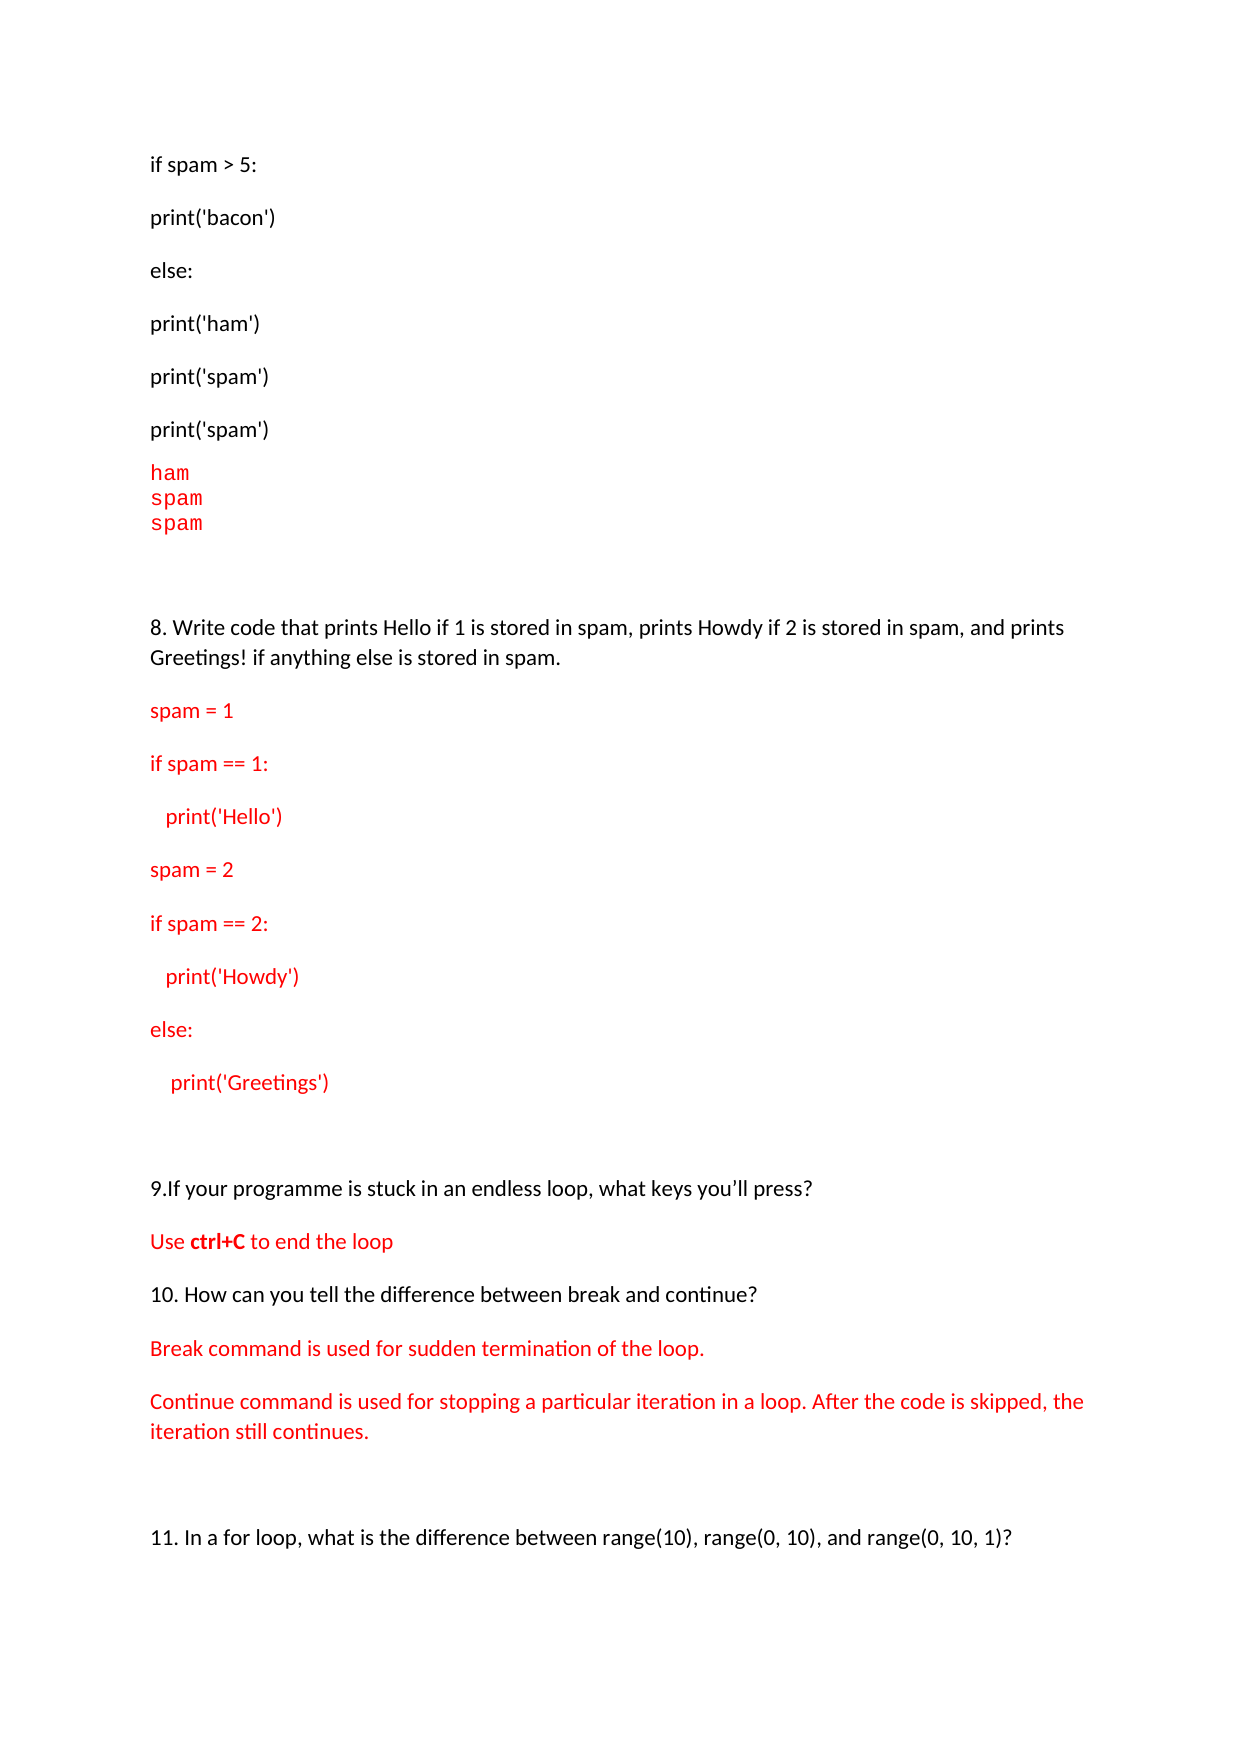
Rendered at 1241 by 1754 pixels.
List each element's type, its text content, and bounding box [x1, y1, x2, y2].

text print('Hello') [150, 802, 1090, 831]
text if spam == 1: [150, 749, 1090, 777]
text spam = 2 [150, 856, 1090, 884]
text ham [150, 462, 1090, 487]
text if spam > 5: [150, 150, 1090, 178]
text Continue command is used for stopping a particular iteration in a loop. After the code is skipped, the iteration still continues. [150, 1387, 1090, 1445]
text print('Howdy') [150, 962, 1090, 990]
text else: [150, 1015, 1090, 1043]
text else: [150, 256, 1090, 284]
text Break command is used for sudden termination of the loop. [150, 1334, 1090, 1362]
text print('spam') [150, 362, 1090, 391]
text print('Greetings') [150, 1068, 1090, 1096]
text Use ctrl+C to end the loop [150, 1227, 1090, 1256]
text 10. How can you tell the difference between break and continue? [150, 1281, 1090, 1309]
text spam [150, 512, 1090, 537]
text 11. In a for loop, what is the difference between range(10), range(0, 10), and range(0, 10, 1)? [150, 1523, 1090, 1551]
text print('spam') [150, 416, 1090, 444]
text 8. Write code that prints Hello if 1 is stored in spam, prints Howdy if 2 is stored in spam, and prints Greetings! if anything else is stored in spam. [150, 613, 1090, 671]
text if spam == 2: [150, 909, 1090, 937]
text print('bacon') [150, 203, 1090, 231]
text print('ham') [150, 309, 1090, 337]
text 9.If your programme is stuck in an endless loop, what keys you’ll press? [150, 1174, 1090, 1202]
text spam [150, 487, 1090, 512]
text spam = 1 [150, 696, 1090, 724]
